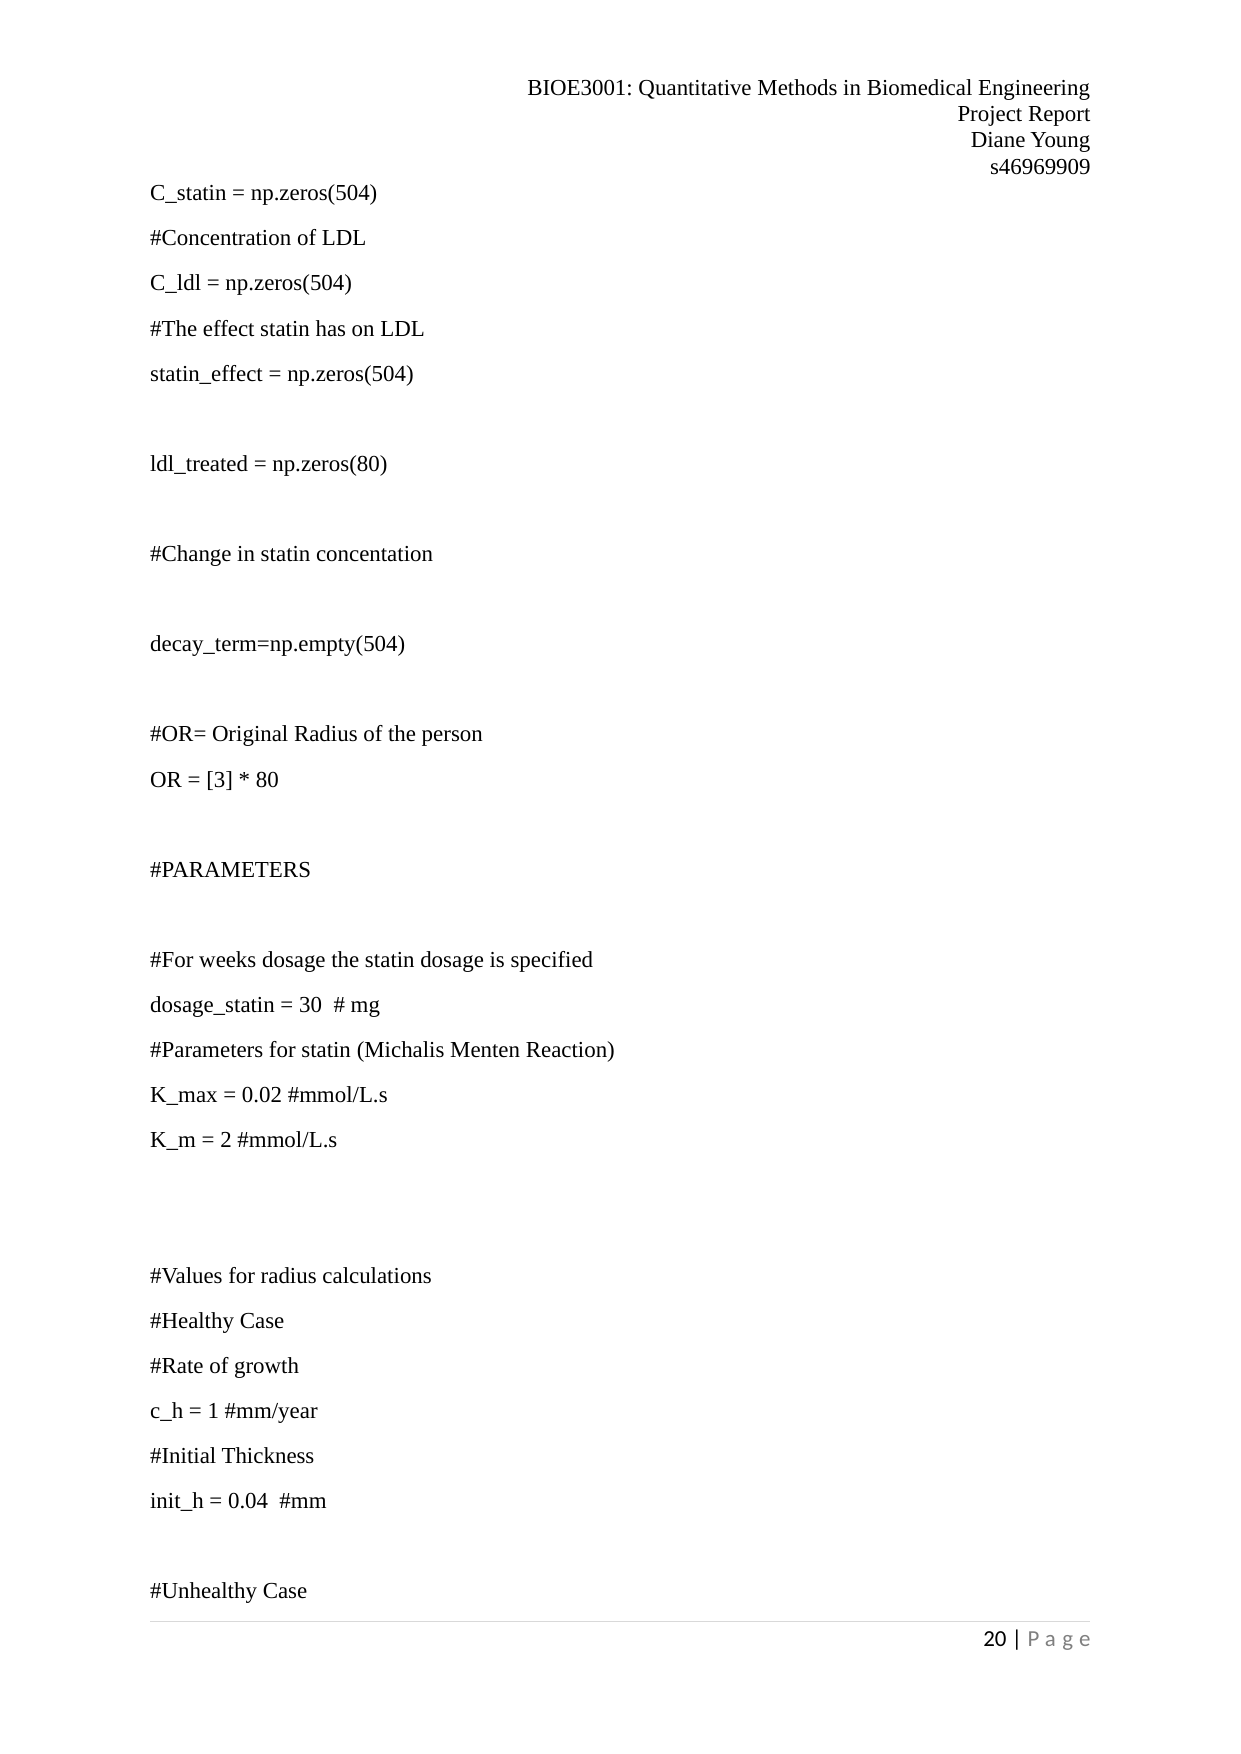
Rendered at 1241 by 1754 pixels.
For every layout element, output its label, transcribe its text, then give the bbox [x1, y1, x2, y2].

text #The effect statin has on LDL [150, 314, 1090, 341]
text K_max = 0.02 #mmol/L.s [150, 1081, 1090, 1108]
text #Concentration of LDL [150, 224, 1090, 251]
text ldl_treated = np.zeros(80) [150, 450, 1090, 476]
text #OR= Original Radius of the person [150, 721, 1090, 747]
text C_statin = np.zeros(504) [150, 179, 1090, 206]
text #For weeks dosage the statin dosage is specified [150, 946, 1090, 972]
text #Rate of growth [150, 1352, 1090, 1378]
text #Healthy Case [150, 1307, 1090, 1333]
text #Parameters for statin (Michalis Menten Reaction) [150, 1036, 1090, 1063]
text #Initial Thickness [150, 1442, 1090, 1468]
text decay_term=np.empty(504) [150, 630, 1090, 657]
text statin_effect = np.zeros(504) [150, 360, 1090, 386]
text #Values for radius calculations [150, 1262, 1090, 1288]
text #Change in statin concentation [150, 540, 1090, 566]
text #Unhealthy Case [150, 1577, 1090, 1604]
text c_h = 1 #mm/year [150, 1397, 1090, 1423]
text C_ldl = np.zeros(504) [150, 269, 1090, 296]
text #PARAMETERS [150, 856, 1090, 882]
text dosage_statin = 30 # mg [150, 991, 1090, 1017]
text OR = [3] * 80 [150, 766, 1090, 792]
text init_h = 0.04 #mm [150, 1487, 1090, 1514]
text K_m = 2 #mmol/L.s [150, 1126, 1090, 1153]
